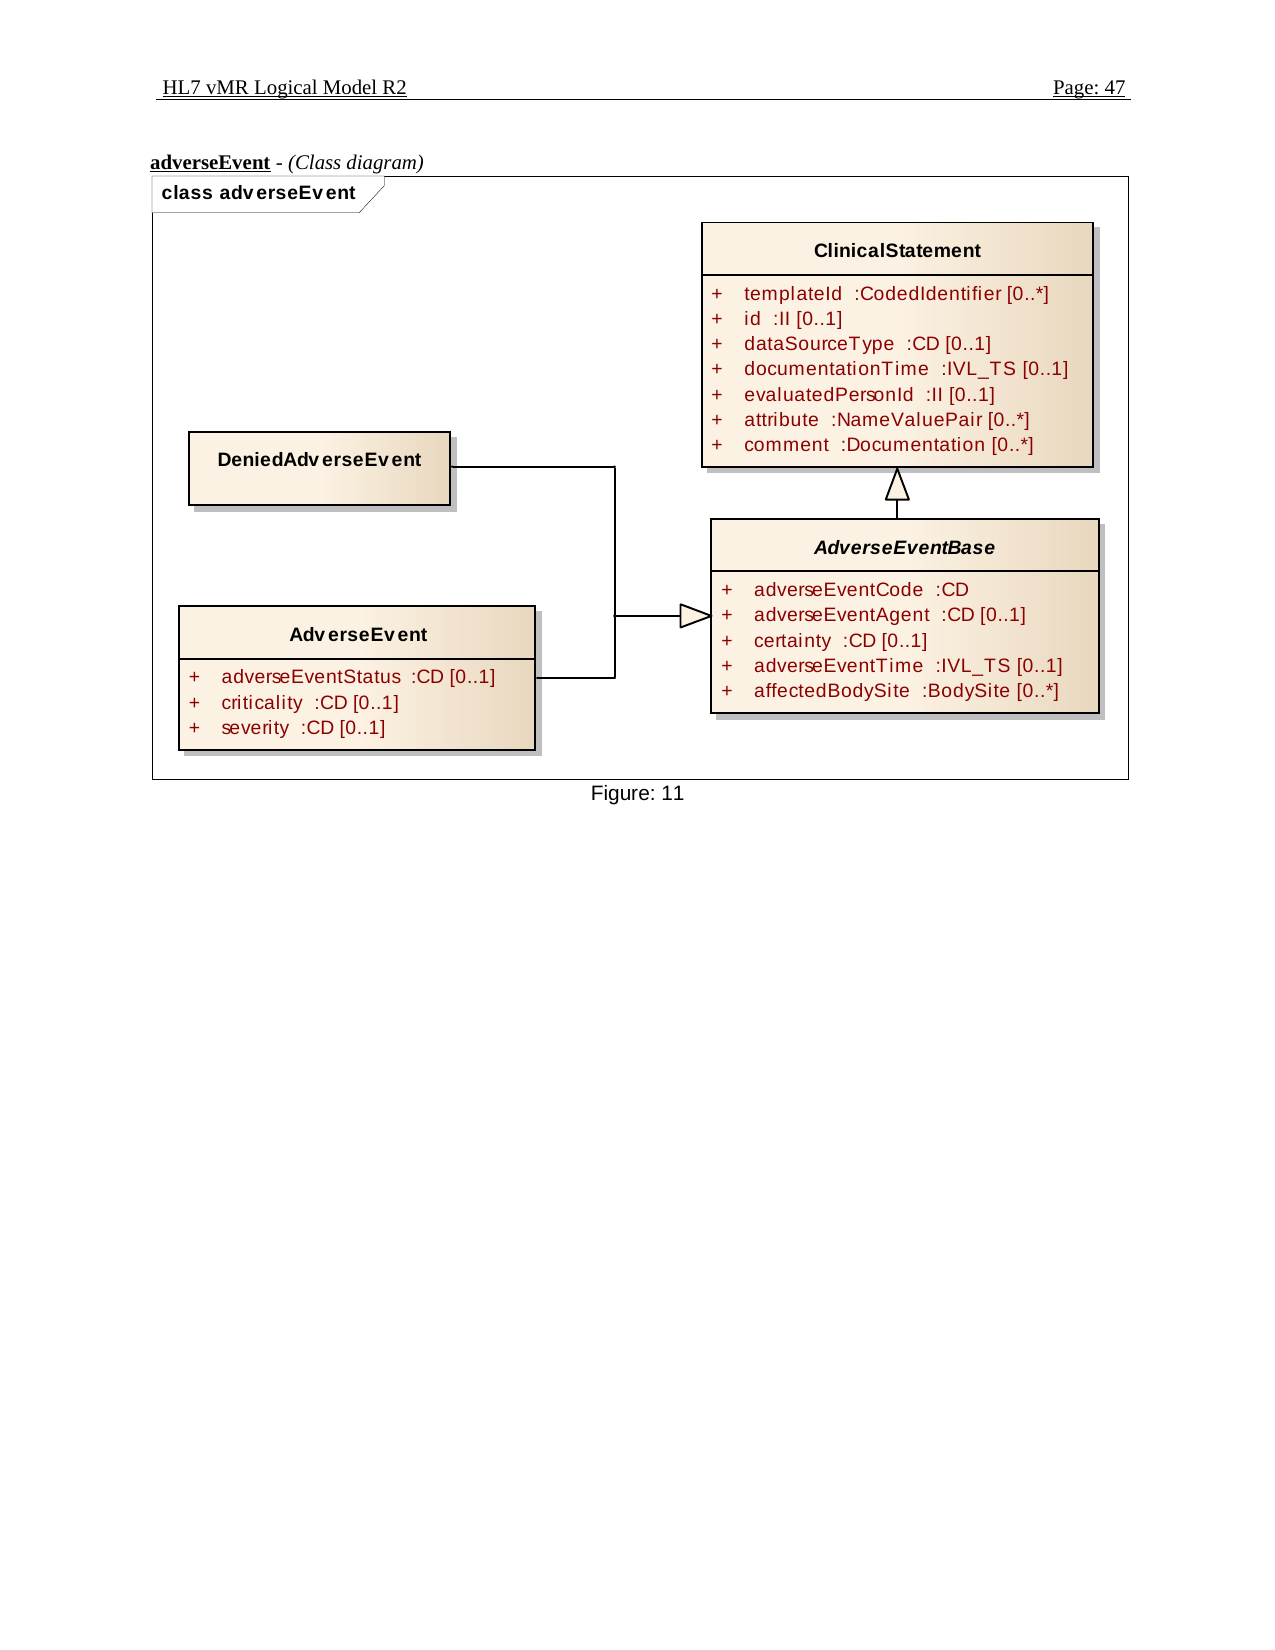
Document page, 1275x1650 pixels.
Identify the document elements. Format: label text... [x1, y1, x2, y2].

text Figure: 11 [150, 781, 1125, 804]
text adverseEvent - (Class diagram) [150, 150, 1125, 174]
